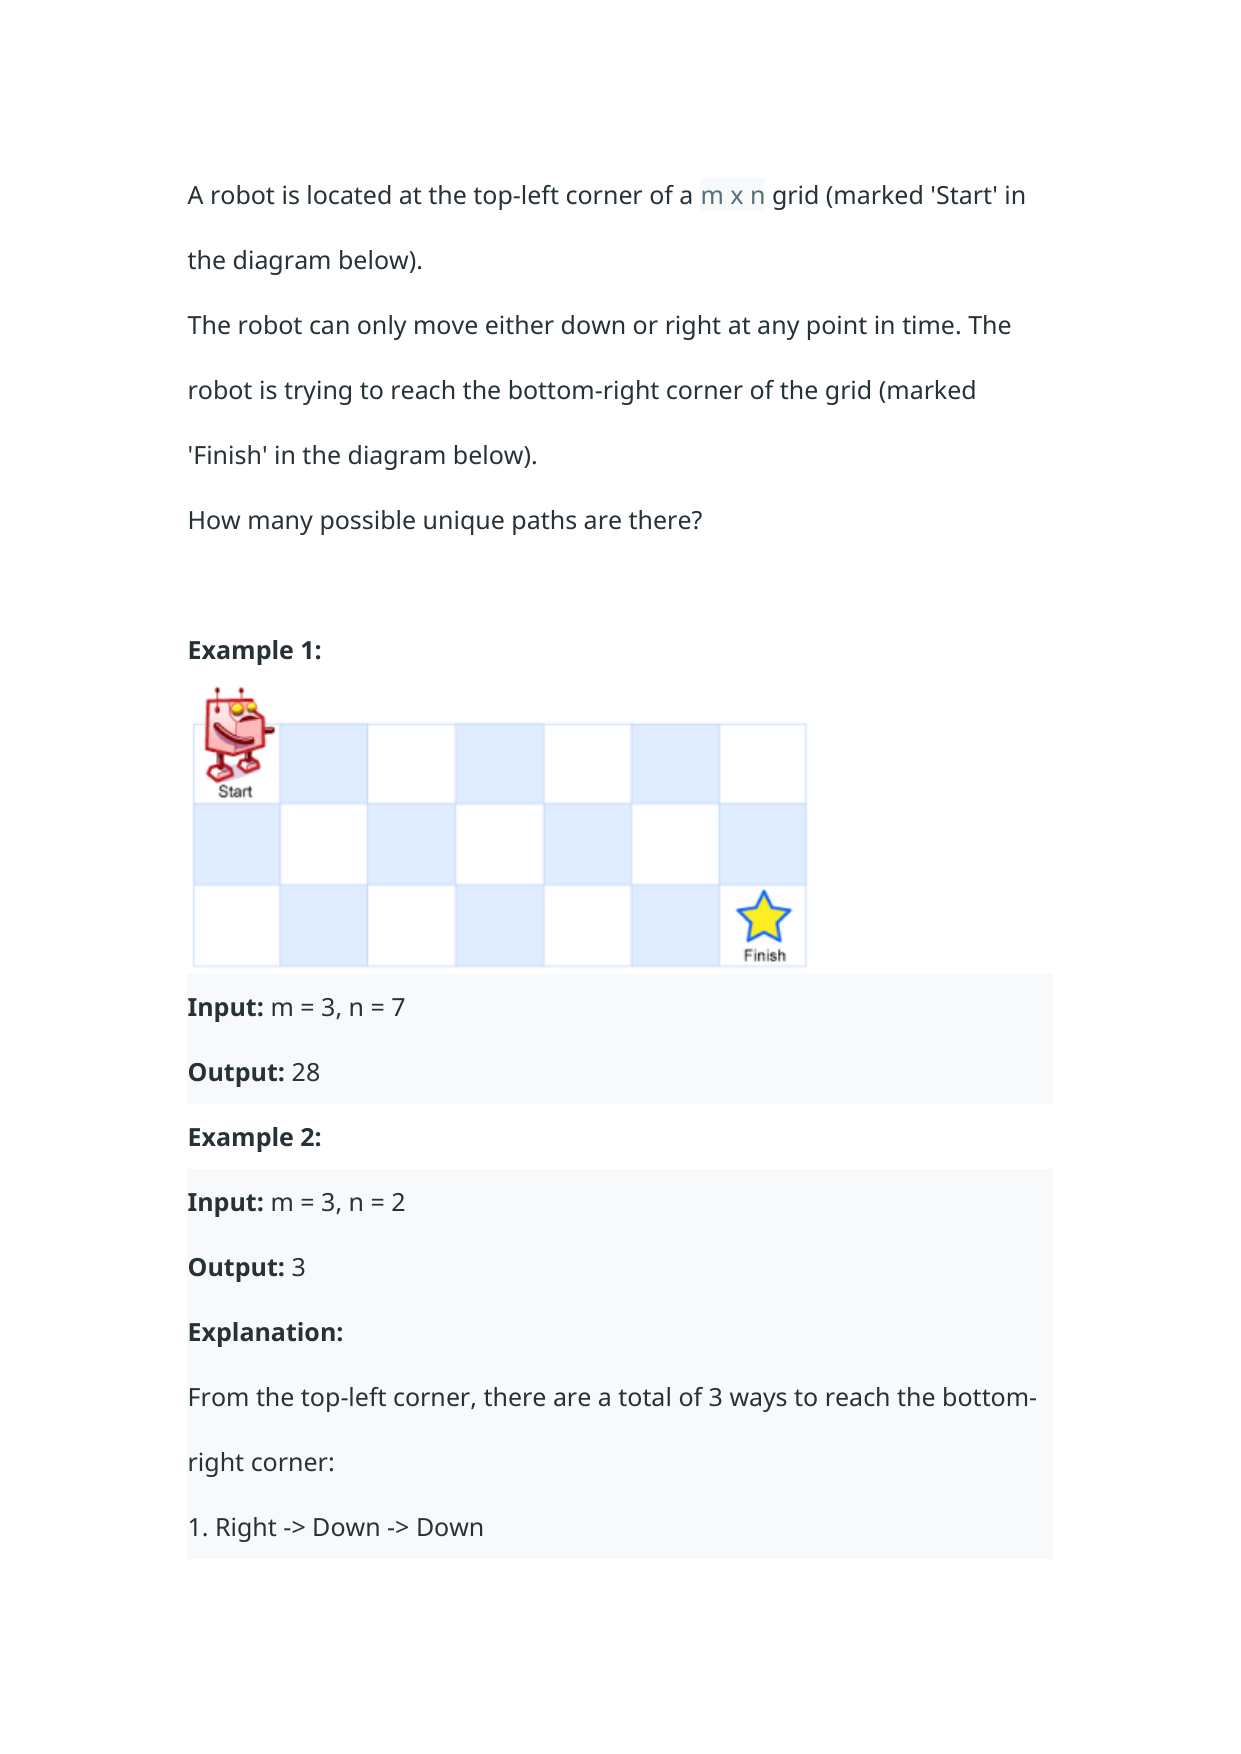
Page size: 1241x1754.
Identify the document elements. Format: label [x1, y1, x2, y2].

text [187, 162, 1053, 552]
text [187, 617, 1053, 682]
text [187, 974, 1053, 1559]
picture [187, 685, 813, 971]
